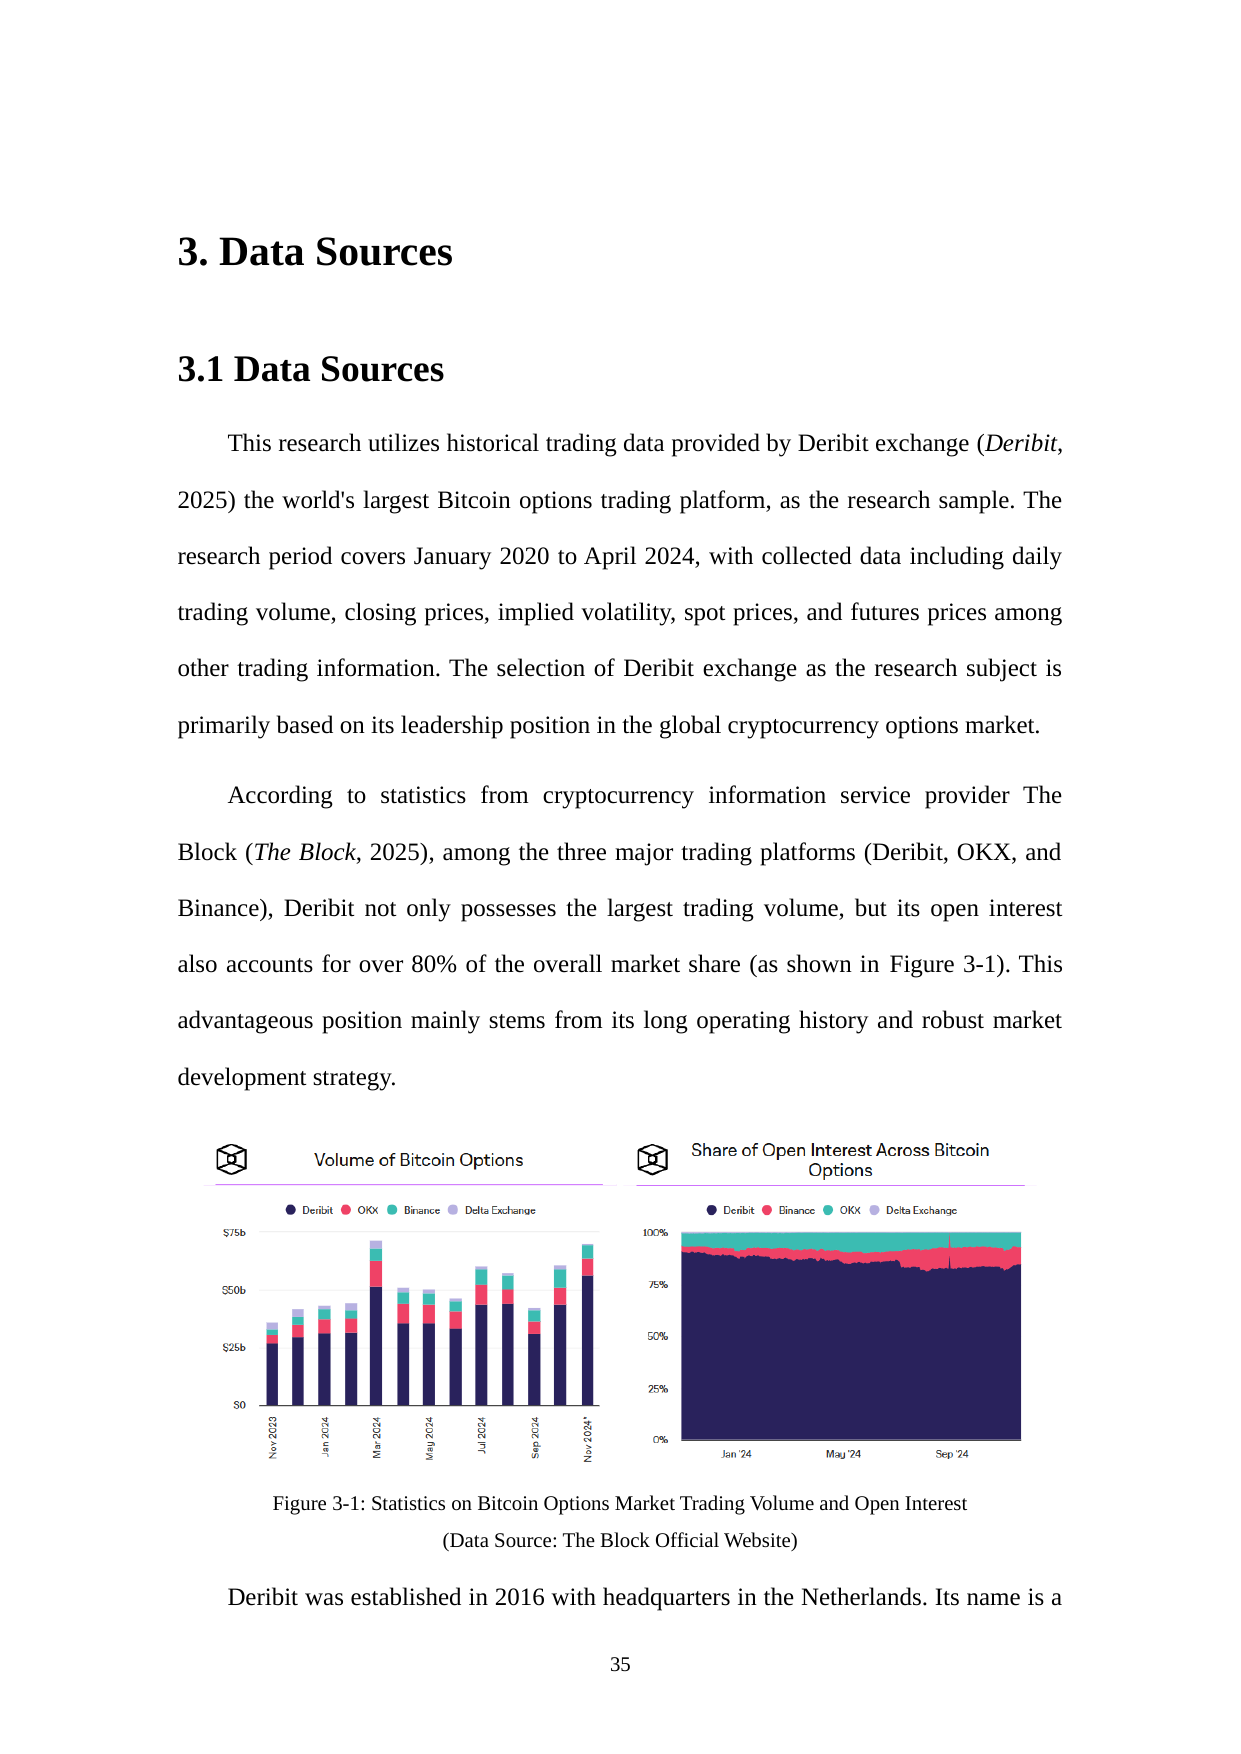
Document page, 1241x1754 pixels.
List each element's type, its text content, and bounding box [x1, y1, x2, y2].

picture [203, 1130, 617, 1463]
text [177, 1578, 1063, 1615]
text According to statistics from cryptocurrency information service provider The Block (The Block, 2025), among the three major trading platforms (Deribit, OKX, and Binance), Deribit not only possesses the largest trading volume, but its open interest also accounts for over 80% of the overall market share (as shown in Figure 3-1). This advantageous position mainly stems from its long operating history and robust market development strategy. [177, 776, 1063, 1095]
subtitle 3.1 Data Sources [177, 330, 1063, 405]
text This research utilizes historical trading data provided by Deribit exchange (Deribit, 2025) the world's largest Bitcoin options trading platform, as the research sample. The research period covers January 2020 to April 2024, with collected data including daily trading volume, closing prices, implied volatility, spot prices, and futures prices among other trading information. The selection of Deribit exchange as the research subject is primarily based on its leadership position in the global cryptocurrency options market. [177, 424, 1063, 743]
picture [623, 1130, 1037, 1463]
subtitle 3. Data Sources [177, 213, 1063, 288]
